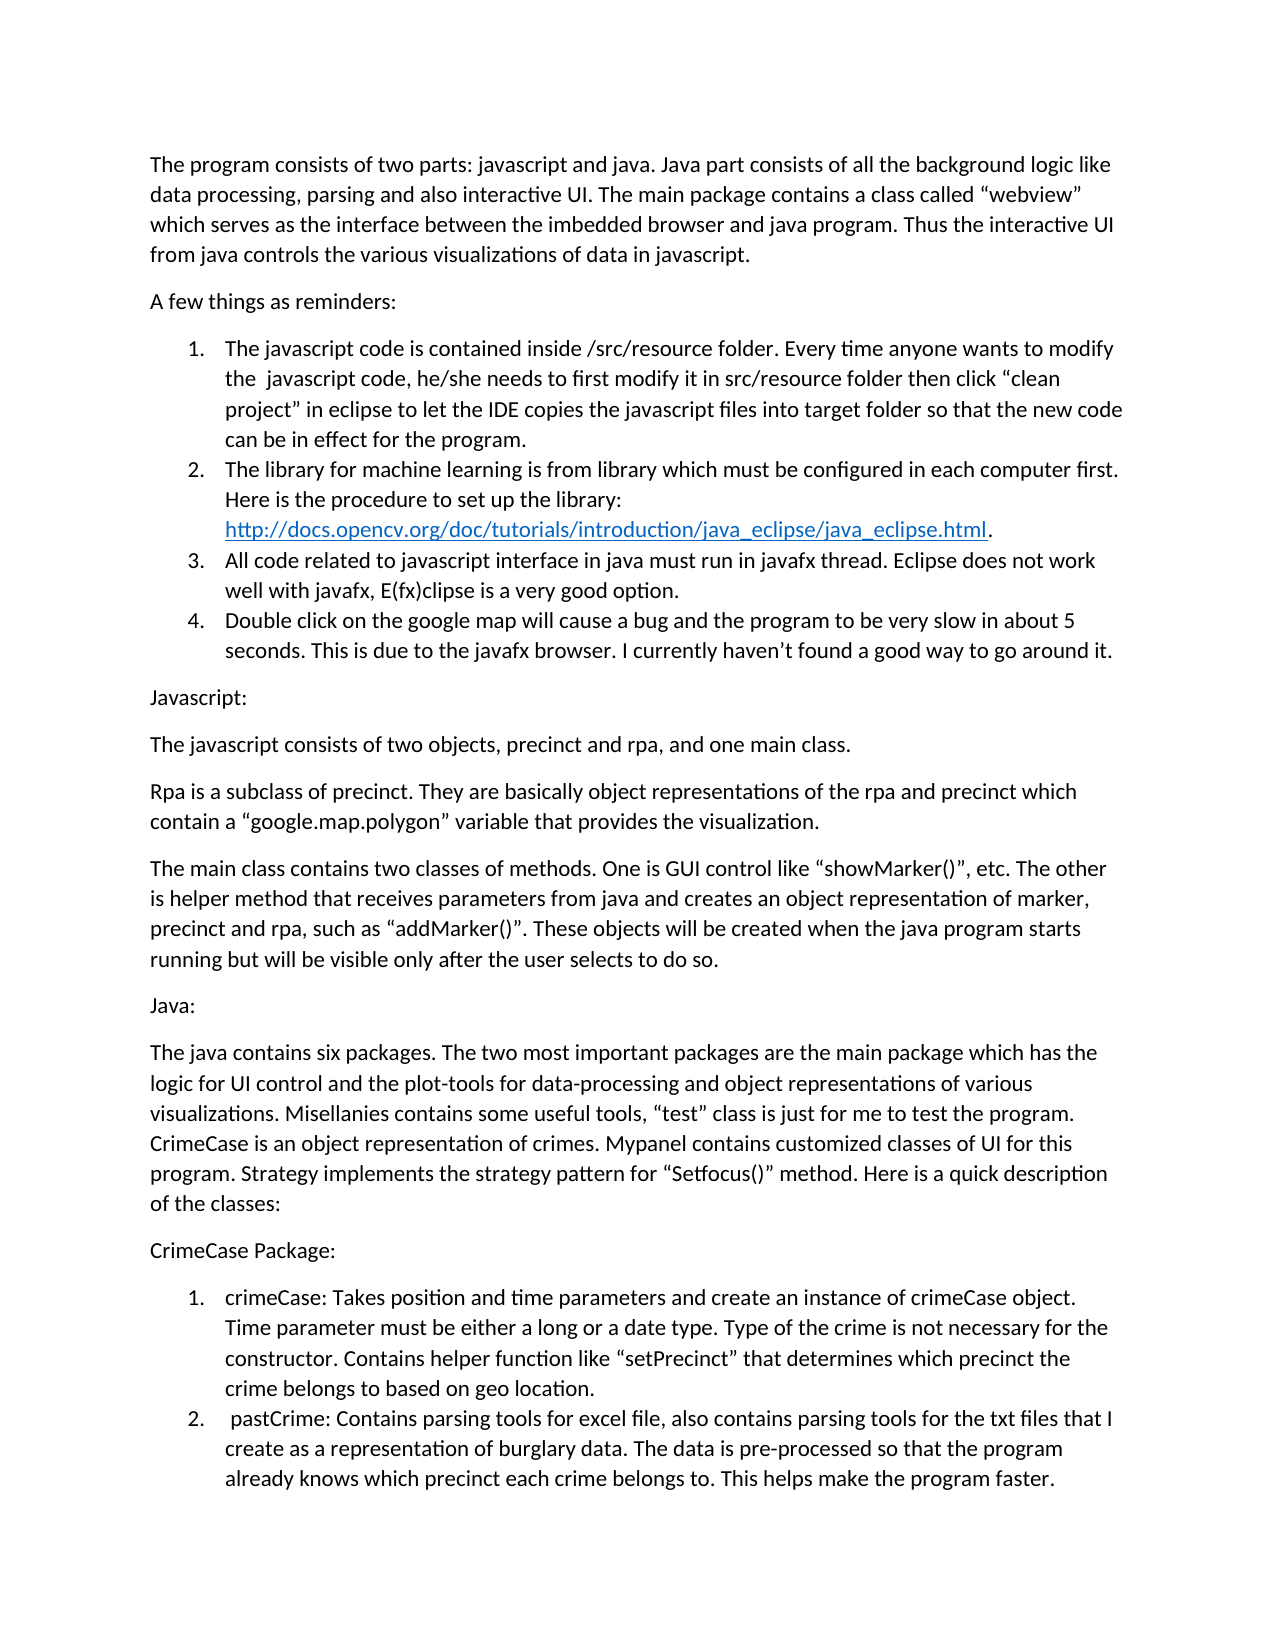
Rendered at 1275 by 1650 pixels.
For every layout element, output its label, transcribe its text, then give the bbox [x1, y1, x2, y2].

list The library for machine learning is from library which must be configured in each computer first. Here is the procedure to set up the library: http://docs.opencv.org/doc/tutorials/introduction/java_eclipse/java_eclipse.html. [187, 455, 1125, 544]
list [187, 1404, 1125, 1493]
list All code related to javascript interface in java must run in javafx thread. Eclipse does not work well with javafx, E(fx)clipse is a very good option. [187, 546, 1125, 604]
text Rpa is a subclass of precinct. They are basically object representations of the rpa and precinct which contain a “google.map.polygon” variable that provides the visualization. [150, 777, 1125, 835]
text The java contains six packages. The two most important packages are the main package which has the logic for UI control and the plot-tools for data-processing and object representations of various visualizations. Misellanies contains some useful tools, “test” class is just for me to test the program. CrimeCase is an object representation of crimes. Mypanel contains customized classes of UI for this program. Strategy implements the strategy pattern for “Setfocus()” method. Here is a quick description of the classes: [150, 1038, 1125, 1218]
text CrimeCase Package: [150, 1236, 1125, 1264]
list Double click on the google map will cause a bug and the program to be very slow in about 5 seconds. This is due to the javafx browser. I currently haven’t found a good way to go around it. [187, 606, 1125, 664]
list crimeCase: Takes position and time parameters and create an instance of crimeCase object. Time parameter must be either a long or a date type. Type of the crime is not necessary for the constructor. Contains helper function like “setPrecinct” that determines which precinct the crime belongs to based on geo location. [187, 1283, 1125, 1402]
text Javascript: [150, 683, 1125, 711]
text Java: [150, 992, 1125, 1020]
list The javascript code is contained inside /src/resource folder. Every time anyone wants to modify the javascript code, he/she needs to first modify it in src/resource folder then click “clean project” in eclipse to let the IDE copies the javascript files into target folder so that the new code can be in effect for the program. [187, 334, 1125, 453]
text The javascript consists of two objects, precinct and rpa, and one main class. [150, 730, 1125, 758]
text The main class contains two classes of methods. One is GUI control like “showMarker()”, etc. The other is helper method that receives parameters from java and creates an object representation of marker, precinct and rpa, such as “addMarker()”. These objects will be created when the java program starts running but will be visible only after the user selects to do so. [150, 854, 1125, 973]
text The program consists of two parts: javascript and java. Java part consists of all the background logic like data processing, parsing and also interactive UI. The main package contains a class called “webview” which serves as the interface between the imbedded browser and java program. Thus the interactive UI from java controls the various visualizations of data in javascript. [150, 150, 1125, 269]
text A few things as reminders: [150, 287, 1125, 316]
